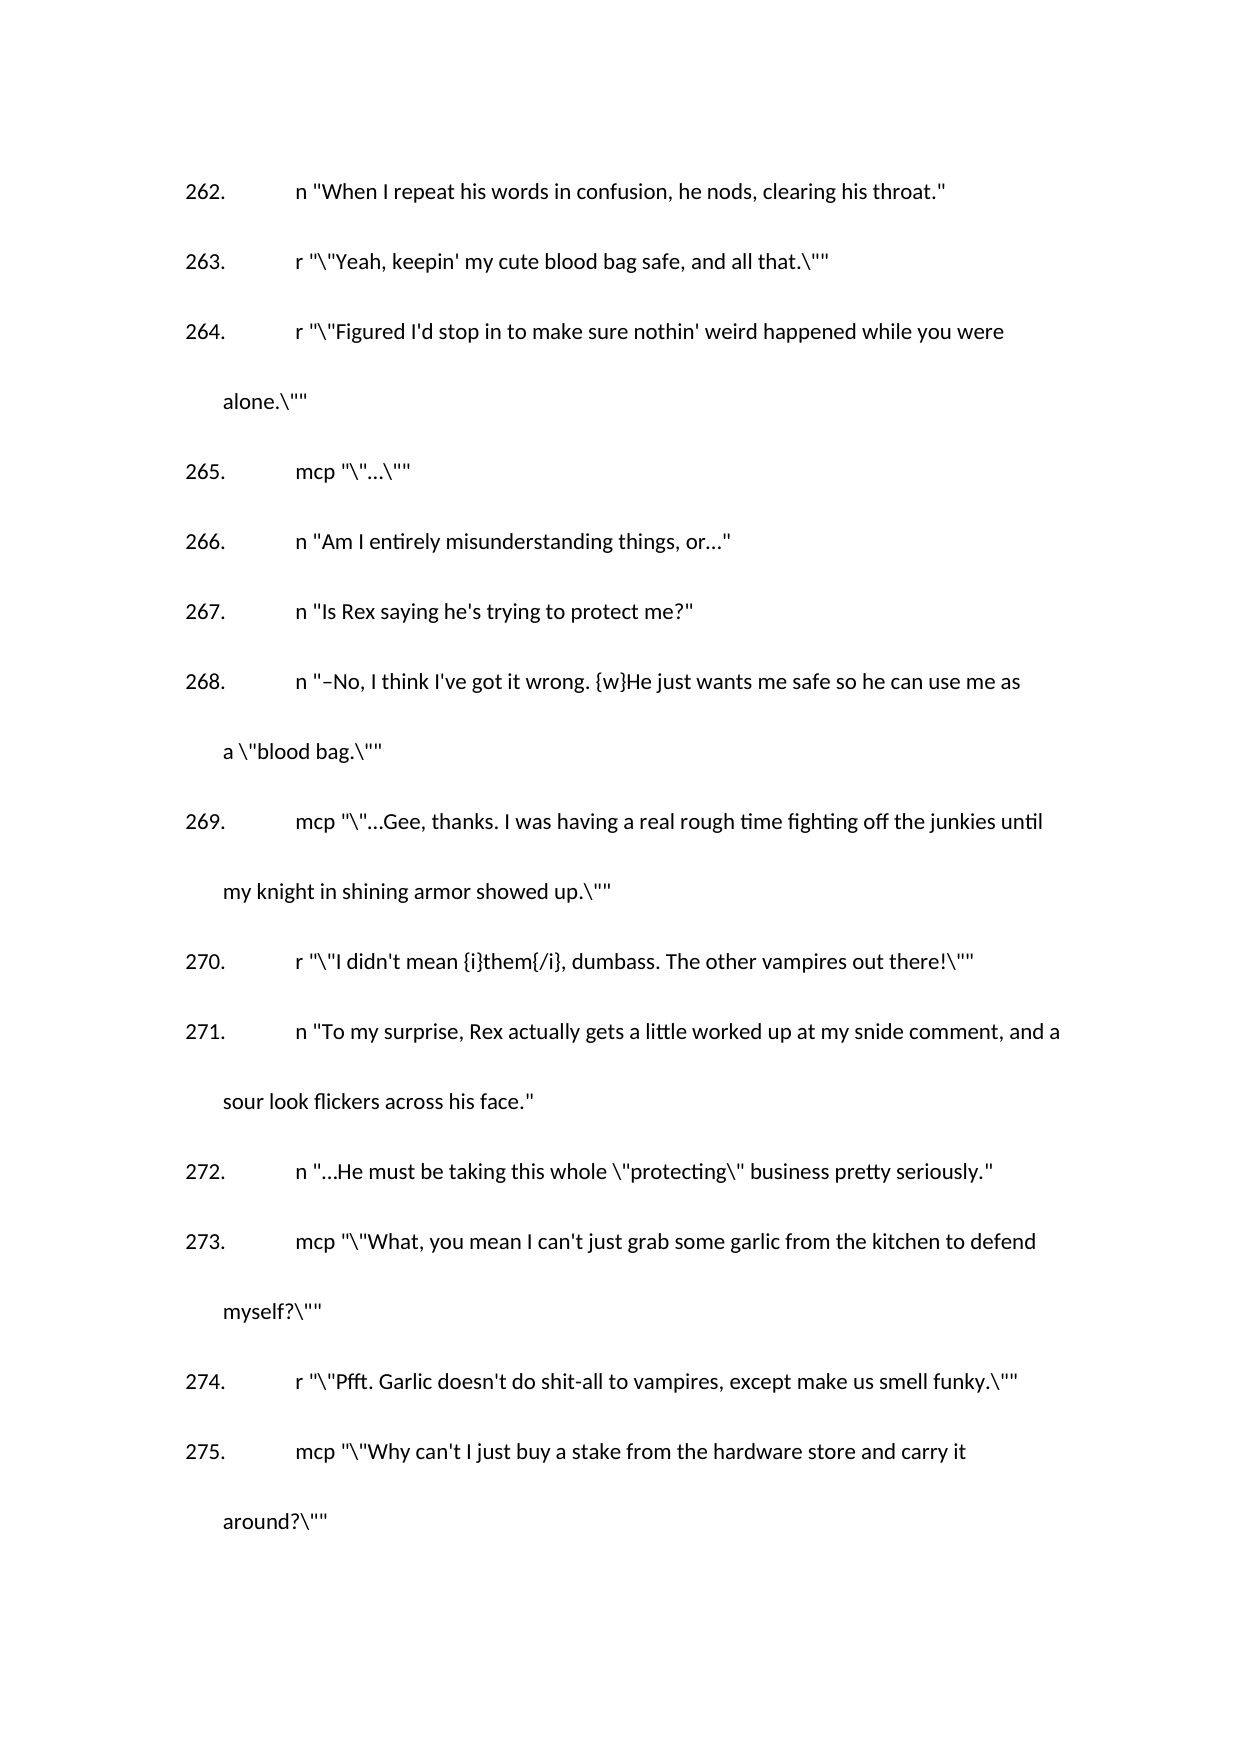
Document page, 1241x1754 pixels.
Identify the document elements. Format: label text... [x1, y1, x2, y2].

list n "Am I entirely misunderstanding things, or…" [185, 527, 1063, 555]
list r "\"Yeah, keepin' my cute blood bag safe, and all that.\"" [185, 247, 1063, 275]
list n "Is Rex saying he's trying to protect me?" [185, 597, 1063, 625]
list r "\"Pfft. Garlic doesn't do shit-all to vampires, except make us smell funky.\"" [185, 1367, 1063, 1395]
list mcp "\"…Gee, thanks. I was having a real rough time fighting off the junkies until my knight in shining armor showed up.\"" [185, 807, 1063, 905]
list mcp "\"Why can't I just buy a stake from the hardware store and carry it around?\"" [185, 1437, 1063, 1535]
list mcp "\"What, you mean I can't just grab some garlic from the kitchen to defend myself?\"" [185, 1227, 1063, 1325]
list r "\"I didn't mean {i}them{/i}, dumbass. The other vampires out there!\"" [185, 947, 1063, 975]
list r "\"Figured I'd stop in to make sure nothin' weird happened while you were alone.\"" [185, 317, 1063, 415]
list mcp "\"…\"" [185, 457, 1063, 485]
list n "To my surprise, Rex actually gets a little worked up at my snide comment, and a sour look flickers across his face." [185, 1017, 1063, 1115]
list n "…He must be taking this whole \"protecting\" business pretty seriously." [185, 1157, 1063, 1185]
list n "When I repeat his words in confusion, he nods, clearing his throat." [185, 177, 1063, 205]
list n "–No, I think I've got it wrong. {w}He just wants me safe so he can use me as a \"blood bag.\"" [185, 667, 1063, 765]
